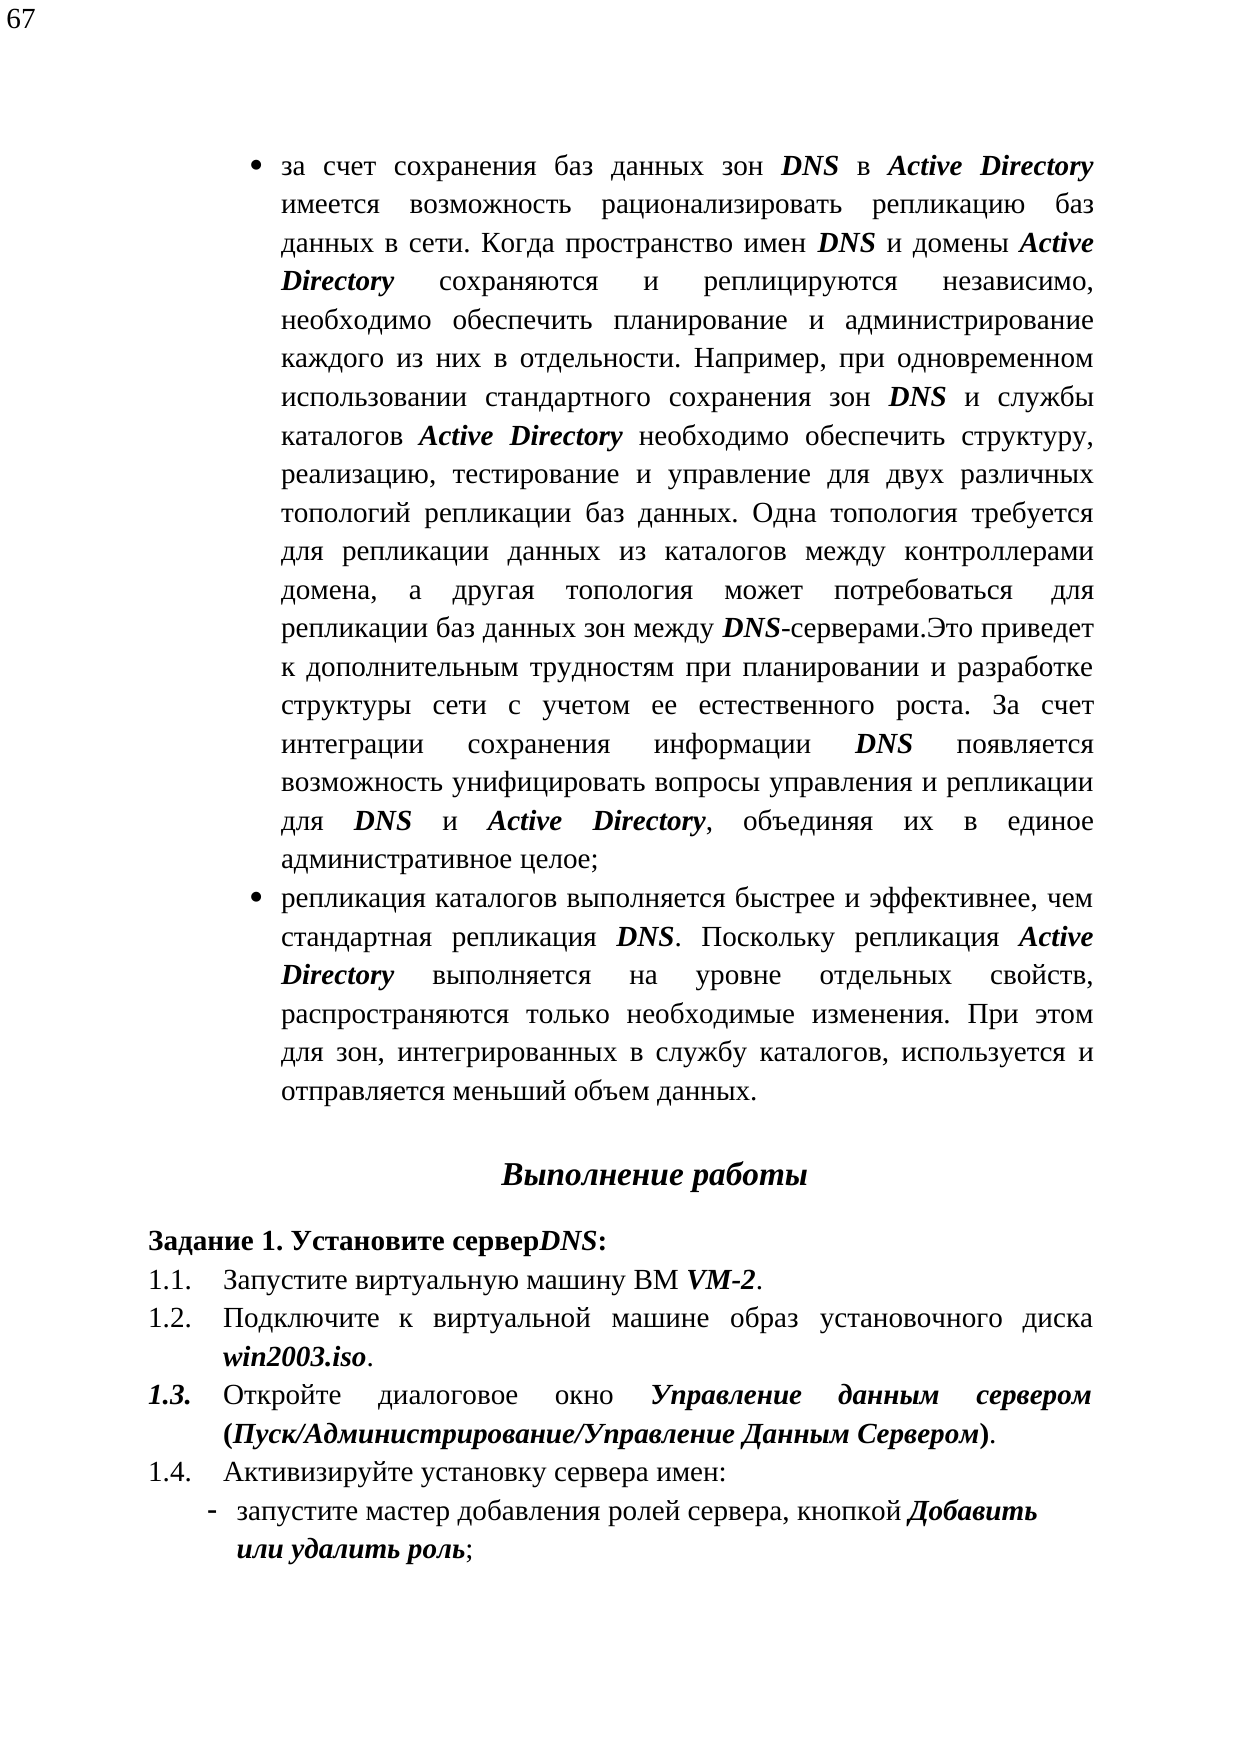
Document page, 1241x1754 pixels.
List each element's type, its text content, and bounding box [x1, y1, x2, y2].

subtitle win2003.iso. [223, 1339, 1165, 1372]
list Откройте диалоговое окно Управление данным сервером [148, 1377, 1165, 1411]
list Запустите виртуальную машину ВМ VM-2. [148, 1262, 1165, 1295]
list Подключите к виртуальной машине образ установочного диска [148, 1300, 1165, 1334]
list репликация каталогов выполняется быстрее и эффективнее, чем стандартная репликация DNS. Поскольку репликация Active Directory выполняется на уровне отдельных свойств, распространяются только необходимые изменения. При этом для зон, интегрированных в службу каталогов, используется и отправляется меньший объем данных. [251, 880, 1093, 1106]
list запустите мастер добавления ролей сервера, кнопкой Добавить или удалить роль; [207, 1493, 1091, 1564]
subtitle Выполнение работы [166, 1154, 1146, 1192]
subtitle (Пуск/Администрирование/Управление Данным Сервером). [223, 1416, 1165, 1449]
list за счет сохранения баз данных зон DNS в Active Directory имеется возможность рационализировать репликацию баз данных в сети. Когда пространство имен DNS и домены Active Directory сохраняются и реплицируются независимо, необходимо обеспечить планирование и администрирование каждого из них в отдельности. Например, при одновременном использовании стандартного сохранения зон DNS и службы каталогов Active Directory необходимо обеспечить структуру, реализацию, тестирование и управление для двух различных топологий репликации баз данных. Одна топология требуется для репликации данных из каталогов между контроллерами домена, а другая топология может потребоваться для репликации баз данных зон между DNS-серверами.Это приведет к дополнительным трудностям при планировании и разработке структуры сети с учетом ее естественного роста. За счет интеграции сохранения информации DNS появляется возможность унифицировать вопросы управления и репликации для DNS и Active Directory, объединяя их в единое административное целое; [251, 148, 1094, 875]
subtitle Задание 1. Установите серверDNS: [148, 1223, 1165, 1257]
list Активизируйте установку сервера имен: [148, 1454, 1165, 1488]
